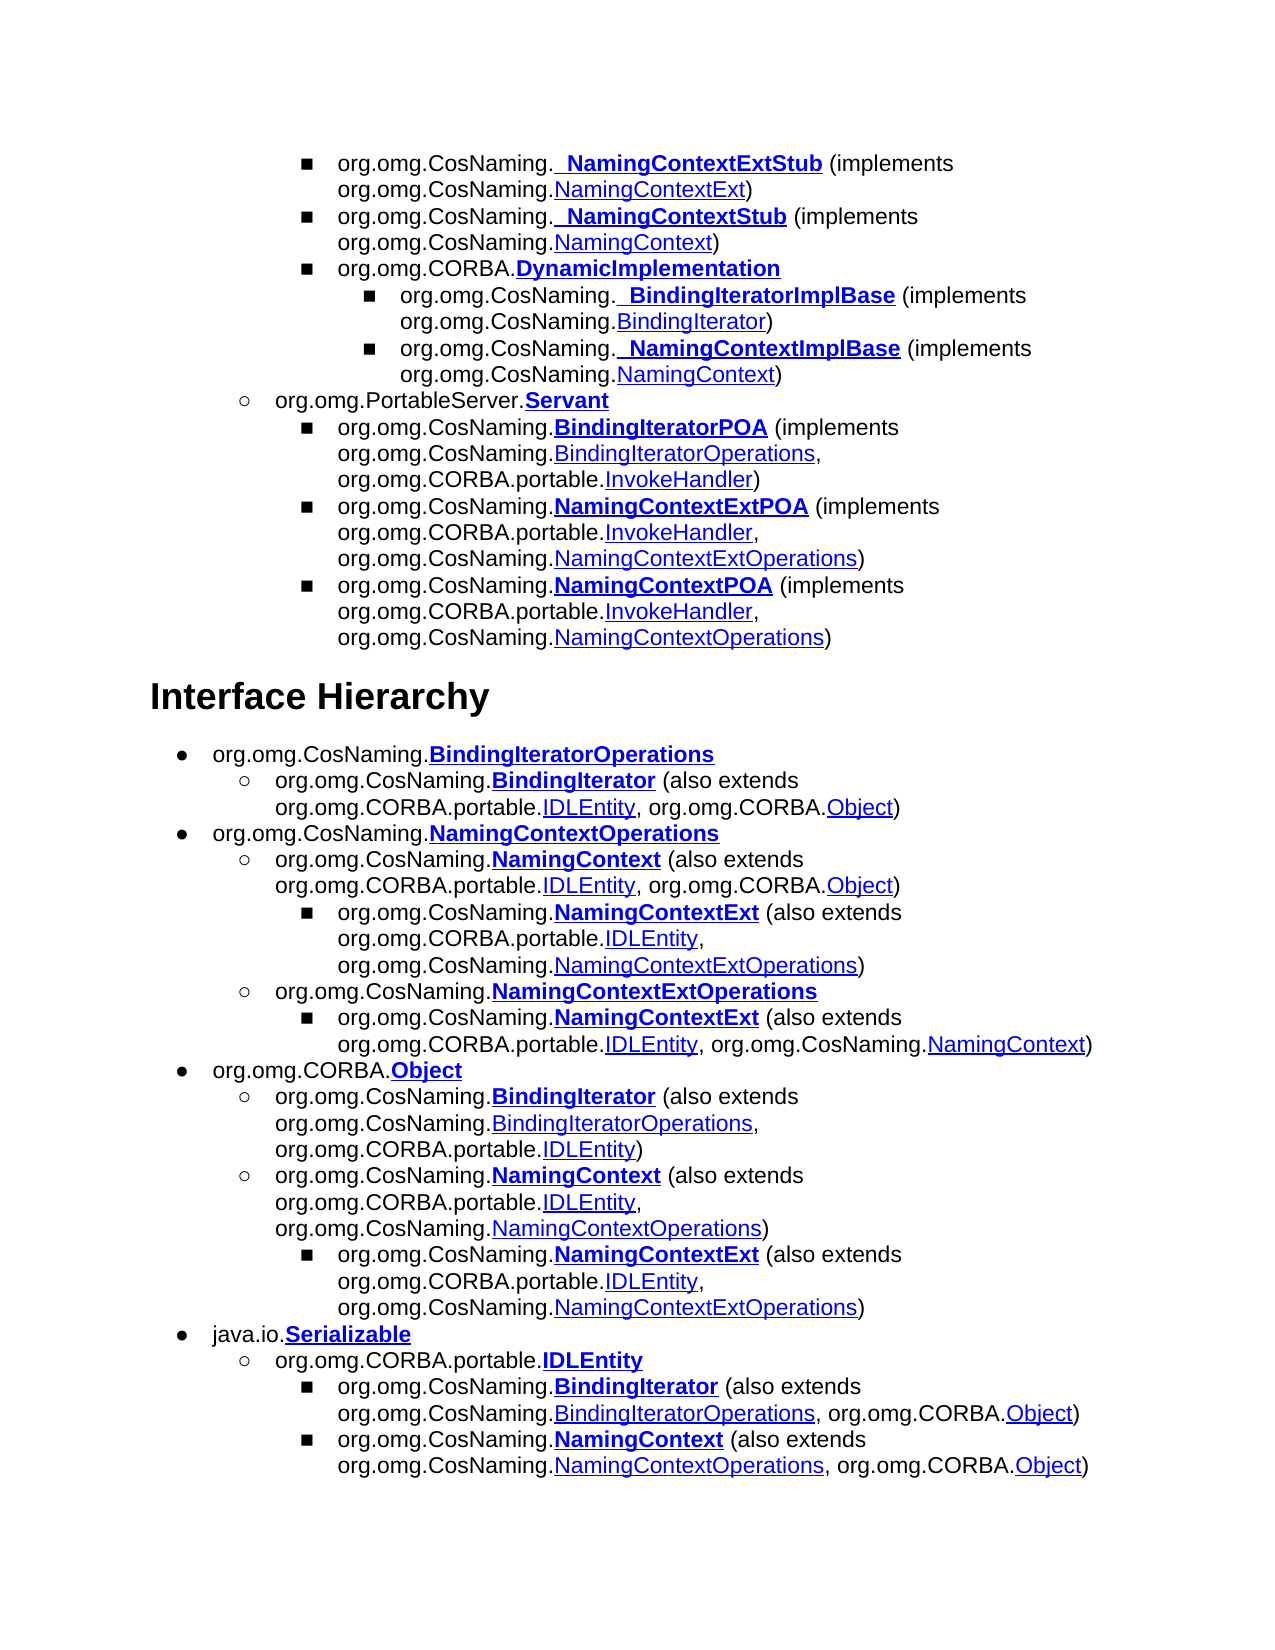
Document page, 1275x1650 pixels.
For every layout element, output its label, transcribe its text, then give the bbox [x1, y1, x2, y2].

list org.omg.CosNaming.NamingContext (also extends org.omg.CosNaming.NamingContextOperations, org.omg.CORBA.Object) [300, 1426, 1125, 1479]
list org.omg.CosNaming.NamingContextExt (also extends org.omg.CORBA.portable.IDLEntity, org.omg.CosNaming.NamingContextExtOperations) [300, 899, 1125, 978]
list org.omg.CosNaming._NamingContextImplBase (implements org.omg.CosNaming.NamingContext) [362, 334, 1125, 387]
list org.omg.CosNaming._NamingContextExtStub (implements org.omg.CosNaming.NamingContextExt) [300, 150, 1125, 203]
list org.omg.CosNaming.NamingContext (also extends org.omg.CORBA.portable.IDLEntity, org.omg.CosNaming.NamingContextOperations) [237, 1162, 1125, 1241]
list org.omg.CosNaming.BindingIteratorOperations [175, 741, 1125, 767]
list org.omg.CORBA.Object [175, 1057, 1125, 1083]
list org.omg.CosNaming.BindingIteratorPOA (implements org.omg.CosNaming.BindingIteratorOperations, org.omg.CORBA.portable.InvokeHandler) [300, 413, 1125, 493]
list org.omg.CosNaming.NamingContextExt (also extends org.omg.CORBA.portable.IDLEntity, org.omg.CosNaming.NamingContextExtOperations) [300, 1241, 1125, 1321]
list org.omg.CosNaming.NamingContextOperations [175, 820, 1125, 846]
list org.omg.CosNaming._BindingIteratorImplBase (implements org.omg.CosNaming.BindingIterator) [362, 282, 1125, 334]
list org.omg.CosNaming.BindingIterator (also extends org.omg.CORBA.portable.IDLEntity, org.omg.CORBA.Object) [237, 767, 1125, 820]
list org.omg.CosNaming.NamingContextExtOperations [237, 978, 1125, 1004]
subtitle Interface Hierarchy [150, 674, 1125, 717]
list org.omg.CosNaming.BindingIterator (also extends org.omg.CosNaming.BindingIteratorOperations, org.omg.CORBA.Object) [300, 1373, 1125, 1426]
list org.omg.CosNaming.NamingContextPOA (implements org.omg.CORBA.portable.InvokeHandler, org.omg.CosNaming.NamingContextOperations) [300, 572, 1125, 651]
list org.omg.CORBA.portable.IDLEntity [237, 1347, 1125, 1373]
list org.omg.CORBA.DynamicImplementation [300, 255, 1125, 282]
list org.omg.CosNaming.BindingIterator (also extends org.omg.CosNaming.BindingIteratorOperations, org.omg.CORBA.portable.IDLEntity) [237, 1083, 1125, 1162]
list org.omg.PortableServer.Servant [237, 387, 1125, 413]
list java.io.Serializable [175, 1321, 1125, 1347]
list org.omg.CosNaming._NamingContextStub (implements org.omg.CosNaming.NamingContext) [300, 203, 1125, 255]
list org.omg.CosNaming.NamingContextExt (also extends org.omg.CORBA.portable.IDLEntity, org.omg.CosNaming.NamingContext) [300, 1004, 1125, 1057]
list org.omg.CosNaming.NamingContext (also extends org.omg.CORBA.portable.IDLEntity, org.omg.CORBA.Object) [237, 846, 1125, 899]
list org.omg.CosNaming.NamingContextExtPOA (implements org.omg.CORBA.portable.InvokeHandler, org.omg.CosNaming.NamingContextExtOperations) [300, 493, 1125, 572]
